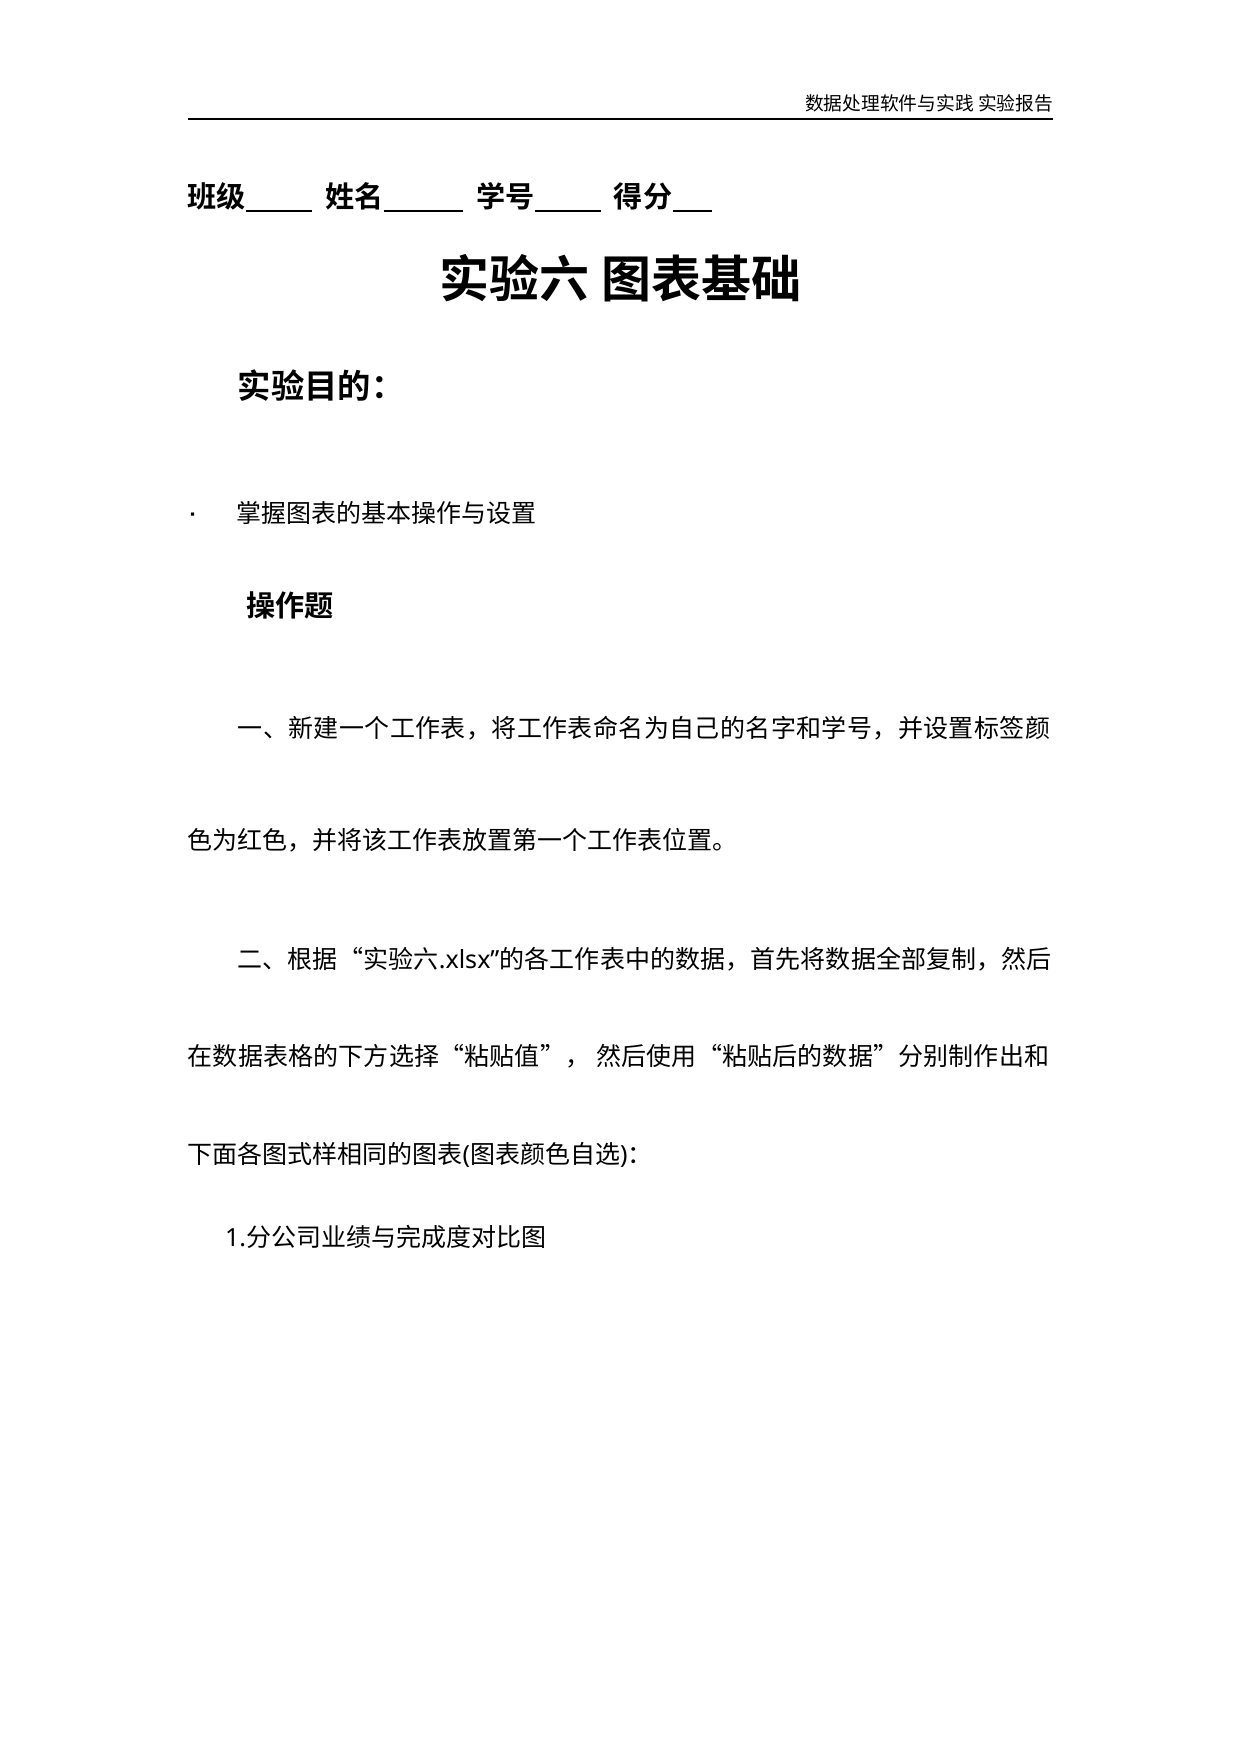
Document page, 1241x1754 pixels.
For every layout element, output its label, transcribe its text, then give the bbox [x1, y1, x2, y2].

text 班级 姓名 学号 得分 [187, 162, 1053, 227]
list 掌握图表的基本操作与设置 [187, 479, 1053, 544]
text 实验目的： [187, 352, 1053, 417]
text 1.分公司业绩与完成度对比图 [187, 1203, 1053, 1268]
text 操作题 [187, 571, 1053, 636]
text 二、根据“实验六.xlsx”的各工作表中的数据，首先将数据全部复制，然后在数据表格的下方选择“粘贴值”， 然后使用“粘贴后的数据”分别制作出和下面各图式样相同的图表(图表颜色自选)： [187, 925, 1053, 1185]
text 一、新建一个工作表，将工作表命名为自己的名字和学号，并设置标签颜色为红色，并将该工作表放置第一个工作表位置。 [187, 694, 1053, 871]
text 实验六 图表基础 [187, 227, 1053, 324]
